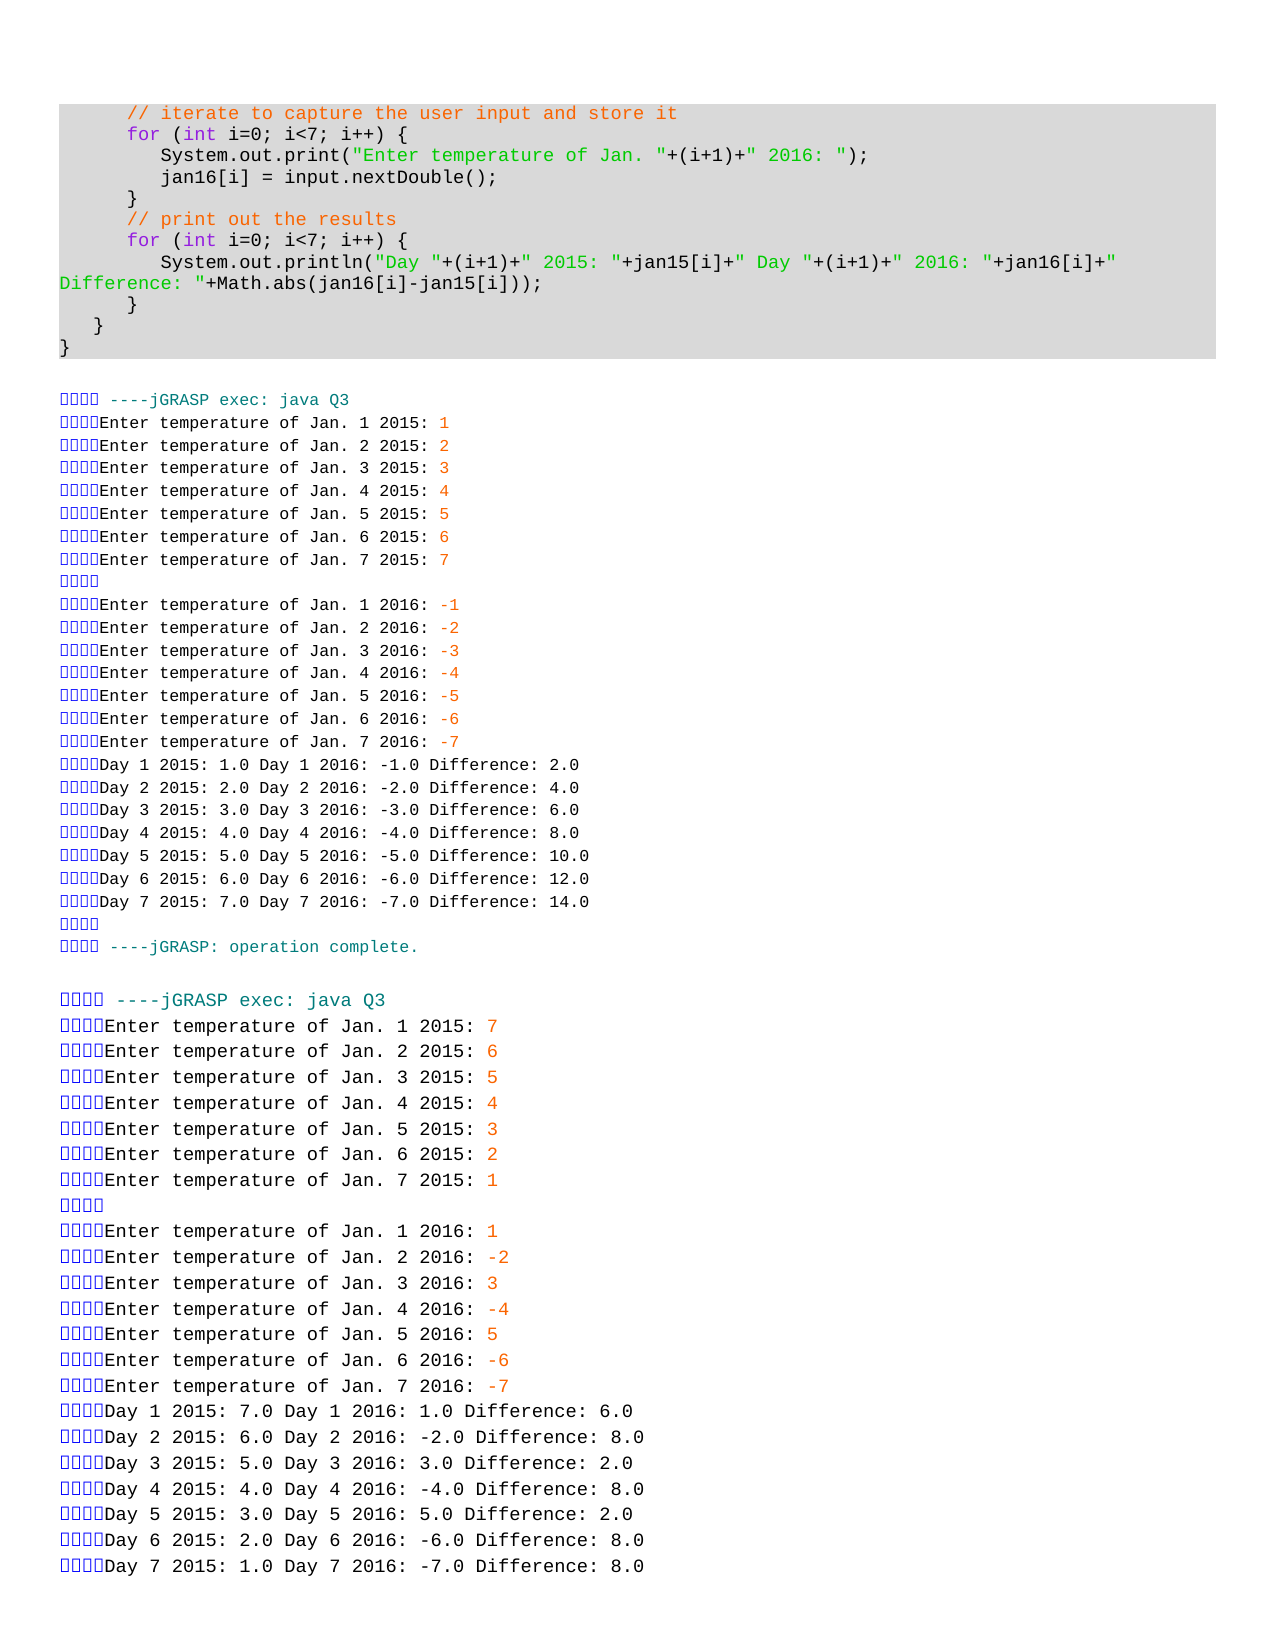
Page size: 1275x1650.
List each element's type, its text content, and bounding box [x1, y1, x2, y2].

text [59, 104, 1216, 359]
text  ----jGRASP exec: java Q3 Enter temperature of Jan. 1 2015: 1 Enter temperature of Jan. 2 2015: 2 Enter temperature of Jan. 3 2015: 3 Enter temperature of Jan. 4 2015: 4 Enter temperature of Jan. 5 2015: 5 Enter temperature of Jan. 6 2015: 6 Enter temperature of Jan. 7 2015: 7  Enter temperature of Jan. 1 2016: -1 Enter temperature of Jan. 2 2016: -2 Enter temperature of Jan. 3 2016: -3 Enter temperature of Jan. 4 2016: -4 Enter temperature of Jan. 5 2016: -5 Enter temperature of Jan. 6 2016: -6 Enter temperature of Jan. 7 2016: -7 Day 1 2015: 1.0 Day 1 2016: -1.0 Difference: 2.0 Day 2 2015: 2.0 Day 2 2016: -2.0 Difference: 4.0 Day 3 2015: 3.0 Day 3 2016: -3.0 Difference: 6.0 Day 4 2015: 4.0 Day 4 2016: -4.0 Difference: 8.0 Day 5 2015: 5.0 Day 5 2016: -5.0 Difference: 10.0 Day 6 2015: 6.0 Day 6 2016: -6.0 Difference: 12.0 Day 7 2015: 7.0 Day 7 2016: -7.0 Difference: 14.0   ----jGRASP: operation complete. [59, 387, 1216, 958]
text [59, 986, 1216, 1578]
